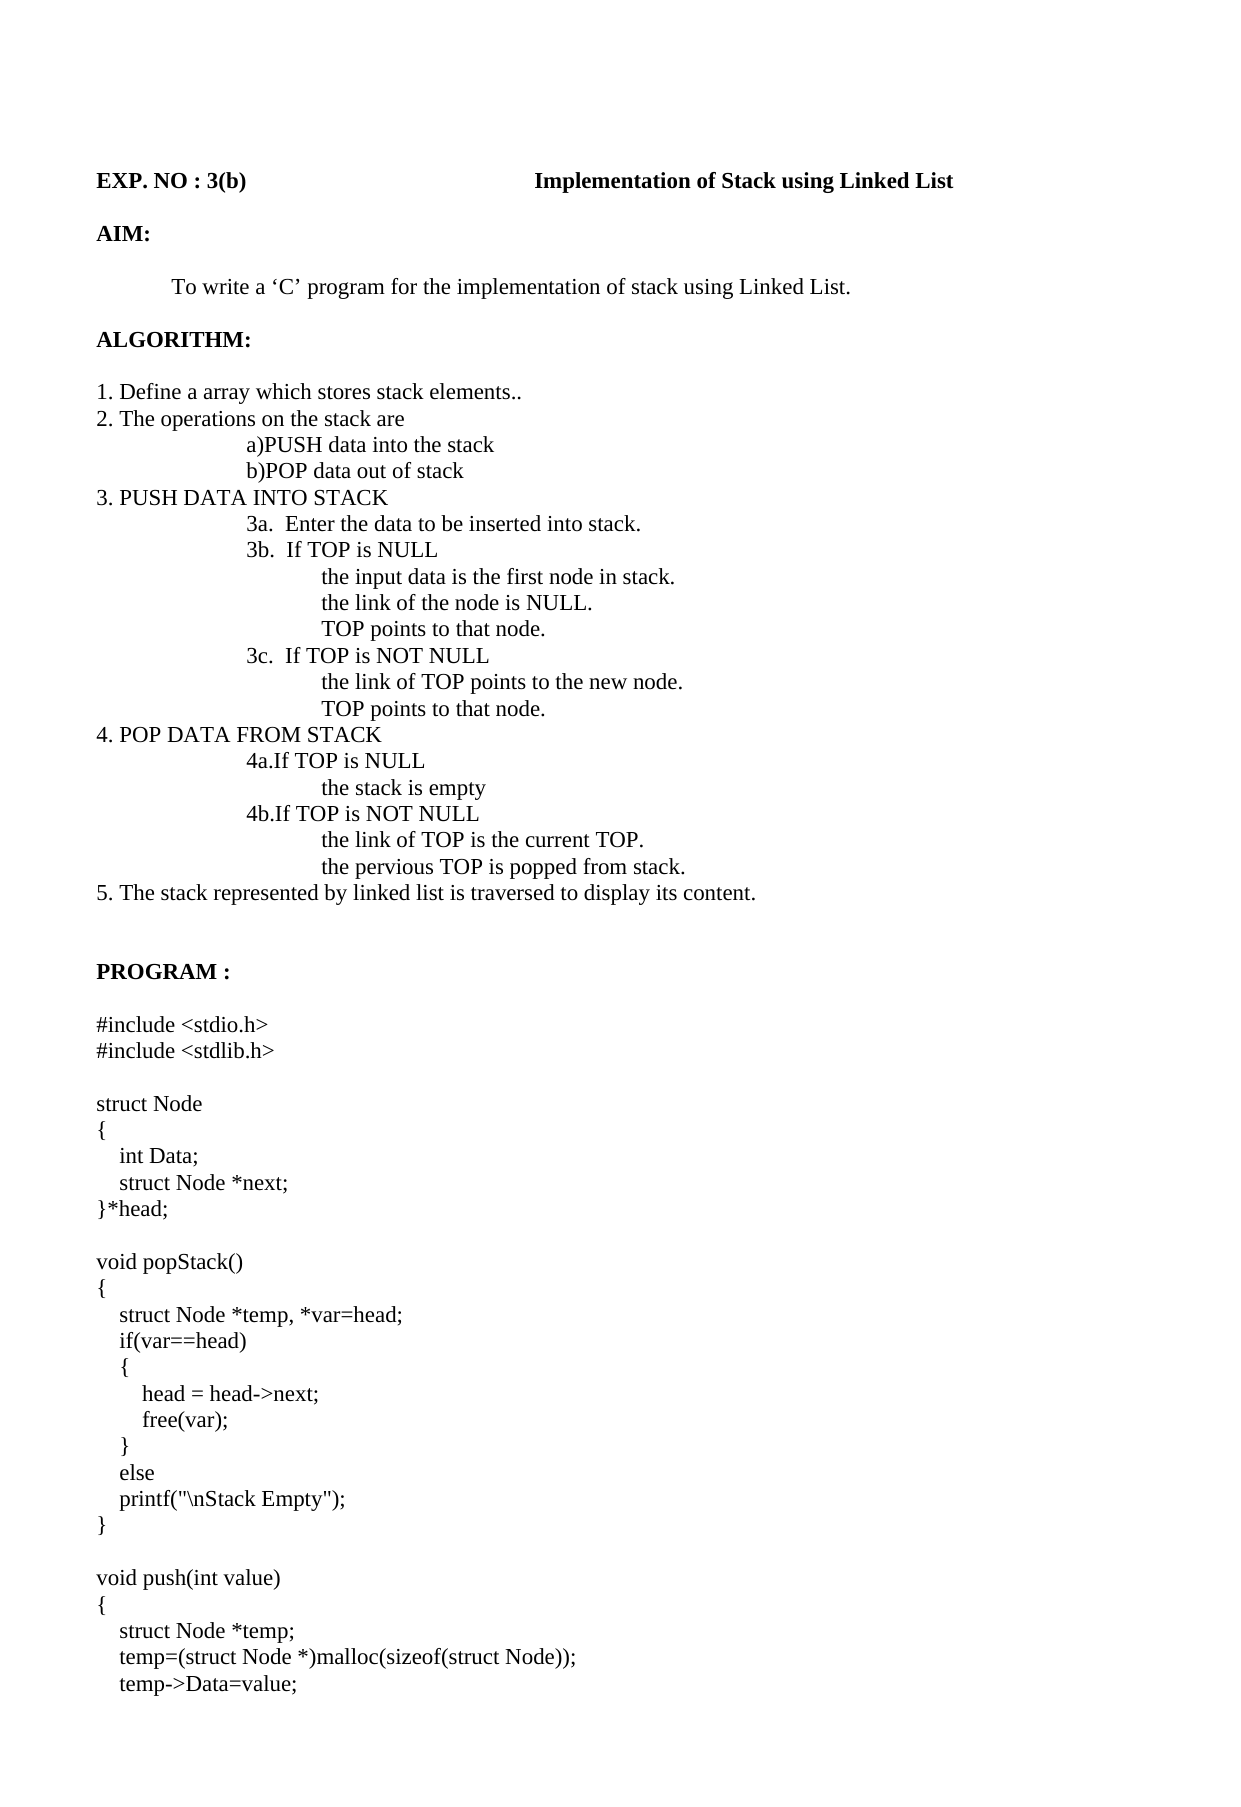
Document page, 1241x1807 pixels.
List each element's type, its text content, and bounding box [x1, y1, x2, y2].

text EXP. NO : 3(b) Implementation of Stack using Linked List [96, 167, 1173, 194]
text { [96, 1274, 1173, 1301]
text struct Node [96, 1090, 1173, 1116]
text } [96, 1512, 1173, 1538]
text struct Node *next; [96, 1169, 1173, 1195]
text { [96, 1116, 1173, 1143]
text b)POP data out of stack [246, 457, 1173, 484]
text the link of TOP points to the new node. [321, 668, 1173, 694]
text temp->Data=value; [96, 1670, 1173, 1696]
text To write a ‘C’ program for the implementation of stack using Linked List. [96, 273, 1173, 299]
text 1. Define a array which stores stack elements.. [96, 378, 1173, 405]
text else [96, 1459, 1173, 1485]
text if(var==head) [96, 1327, 1173, 1353]
text struct Node *temp, *var=head; [96, 1301, 1173, 1327]
text the pervious TOP is popped from stack. [246, 853, 1173, 879]
text the input data is the first node in stack. [246, 563, 1173, 589]
text the link of the node is NULL. [246, 589, 1173, 616]
text PROGRAM : [96, 958, 1173, 984]
text 3b. If TOP is NULL [246, 536, 1173, 563]
text Algorithm: [96, 326, 1173, 352]
text printf("\nStack Empty"); [96, 1485, 1173, 1512]
text #include <stdio.h> [96, 1011, 1173, 1037]
text 5. The stack represented by linked list is traversed to display its content. [96, 879, 1173, 905]
text int Data; [96, 1143, 1173, 1169]
text { [96, 1353, 1173, 1380]
text free(var); [96, 1406, 1173, 1432]
text head = head->next; [96, 1380, 1173, 1406]
text AIM: [96, 220, 1173, 247]
text the link of TOP is the current TOP. [246, 826, 1173, 853]
text struct Node *temp; [96, 1617, 1173, 1643]
text 4. POP DATA FROM STACK [96, 721, 1173, 747]
text }*head; [96, 1195, 1173, 1222]
text 3a. Enter the data to be inserted into stack. [246, 510, 1173, 536]
text void popStack() [96, 1248, 1173, 1274]
text { [96, 1591, 1173, 1617]
text void push(int value) [96, 1564, 1173, 1591]
text TOP points to that node. [246, 616, 1173, 642]
text the stack is empty [246, 774, 1173, 800]
text } [96, 1432, 1173, 1459]
text 3c. If TOP is NOT NULL [246, 642, 1173, 668]
text a)PUSH data into the stack [246, 431, 1173, 457]
text #include <stdlib.h> [96, 1037, 1173, 1063]
text 4b.If TOP is NOT NULL [246, 800, 1173, 826]
text 3. PUSH DATA INTO STACK [96, 484, 1173, 510]
text TOP points to that node. [321, 694, 1173, 721]
text 2. The operations on the stack are [96, 405, 1173, 431]
text 4a.If TOP is NULL [246, 747, 1173, 774]
text temp=(struct Node *)malloc(sizeof(struct Node)); [96, 1643, 1173, 1670]
